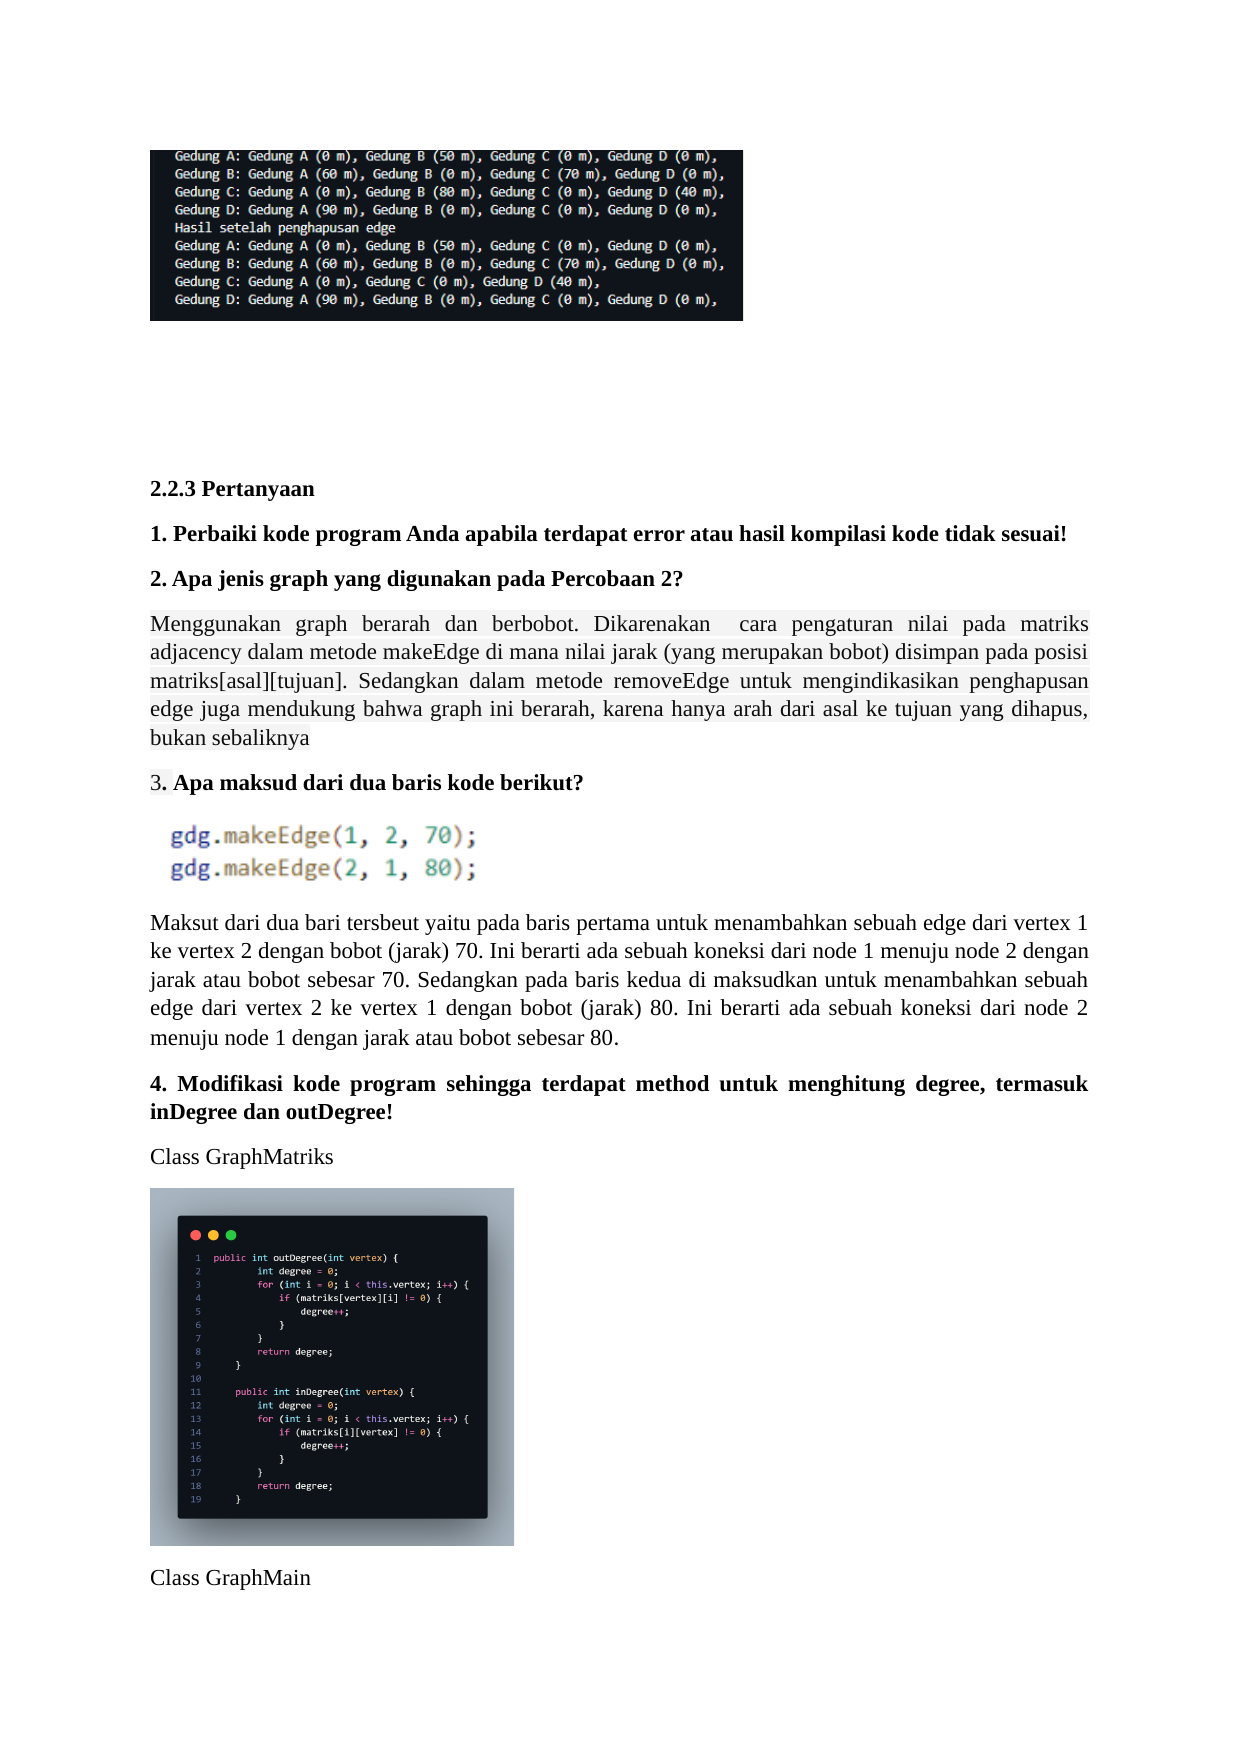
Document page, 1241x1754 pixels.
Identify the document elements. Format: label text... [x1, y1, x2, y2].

text Maksut dari dua bari tersbeut yaitu pada baris pertama untuk menambahkan sebuah edge dari vertex 1 ke vertex 2 dengan bobot (jarak) 70. Ini berarti ada sebuah koneksi dari node 1 menuju node 2 dengan jarak atau bobot sebesar 70. Sedangkan pada baris kedua di maksudkan untuk menambahkan sebuah edge dari vertex 2 ke vertex 1 dengan bobot (jarak) 80. Ini berarti ada sebuah koneksi dari node 2 menuju node 1 dengan jarak atau bobot sebesar 80. [150, 909, 1090, 1051]
picture [150, 150, 744, 321]
text 1. Perbaiki kode program Anda apabila terdapat error atau hasil kompilasi kode tidak sesuai! [150, 520, 1090, 546]
text 2.2.3 Pertanyaan [150, 475, 1090, 501]
text 2. Apa jenis graph yang digunakan pada Percobaan 2? [150, 565, 1090, 591]
text Class GraphMatriks [150, 1143, 1090, 1169]
text 3. Apa maksud dari dua baris kode berikut? [173, 769, 1090, 795]
picture [150, 813, 486, 891]
text 4. Modifikasi kode program sehingga terdapat method untuk menghitung degree, termasuk inDegree dan outDegree! [150, 1070, 1090, 1124]
text Menggunakan graph berarah dan berbobot. Dikarenakan cara pengaturan nilai pada matriks adjacency dalam metode makeEdge di mana nilai jarak (yang merupakan bobot) disimpan pada posisi matriks[asal][tujuan]. Sedangkan dalam metode removeEdge untuk mengindikasikan penghapusan edge juga mendukung bahwa graph ini berarah, karena hanya arah dari asal ke tujuan yang dihapus, bukan sebaliknya [150, 722, 1090, 750]
picture [150, 1188, 515, 1546]
text Class GraphMain [150, 1564, 1090, 1591]
